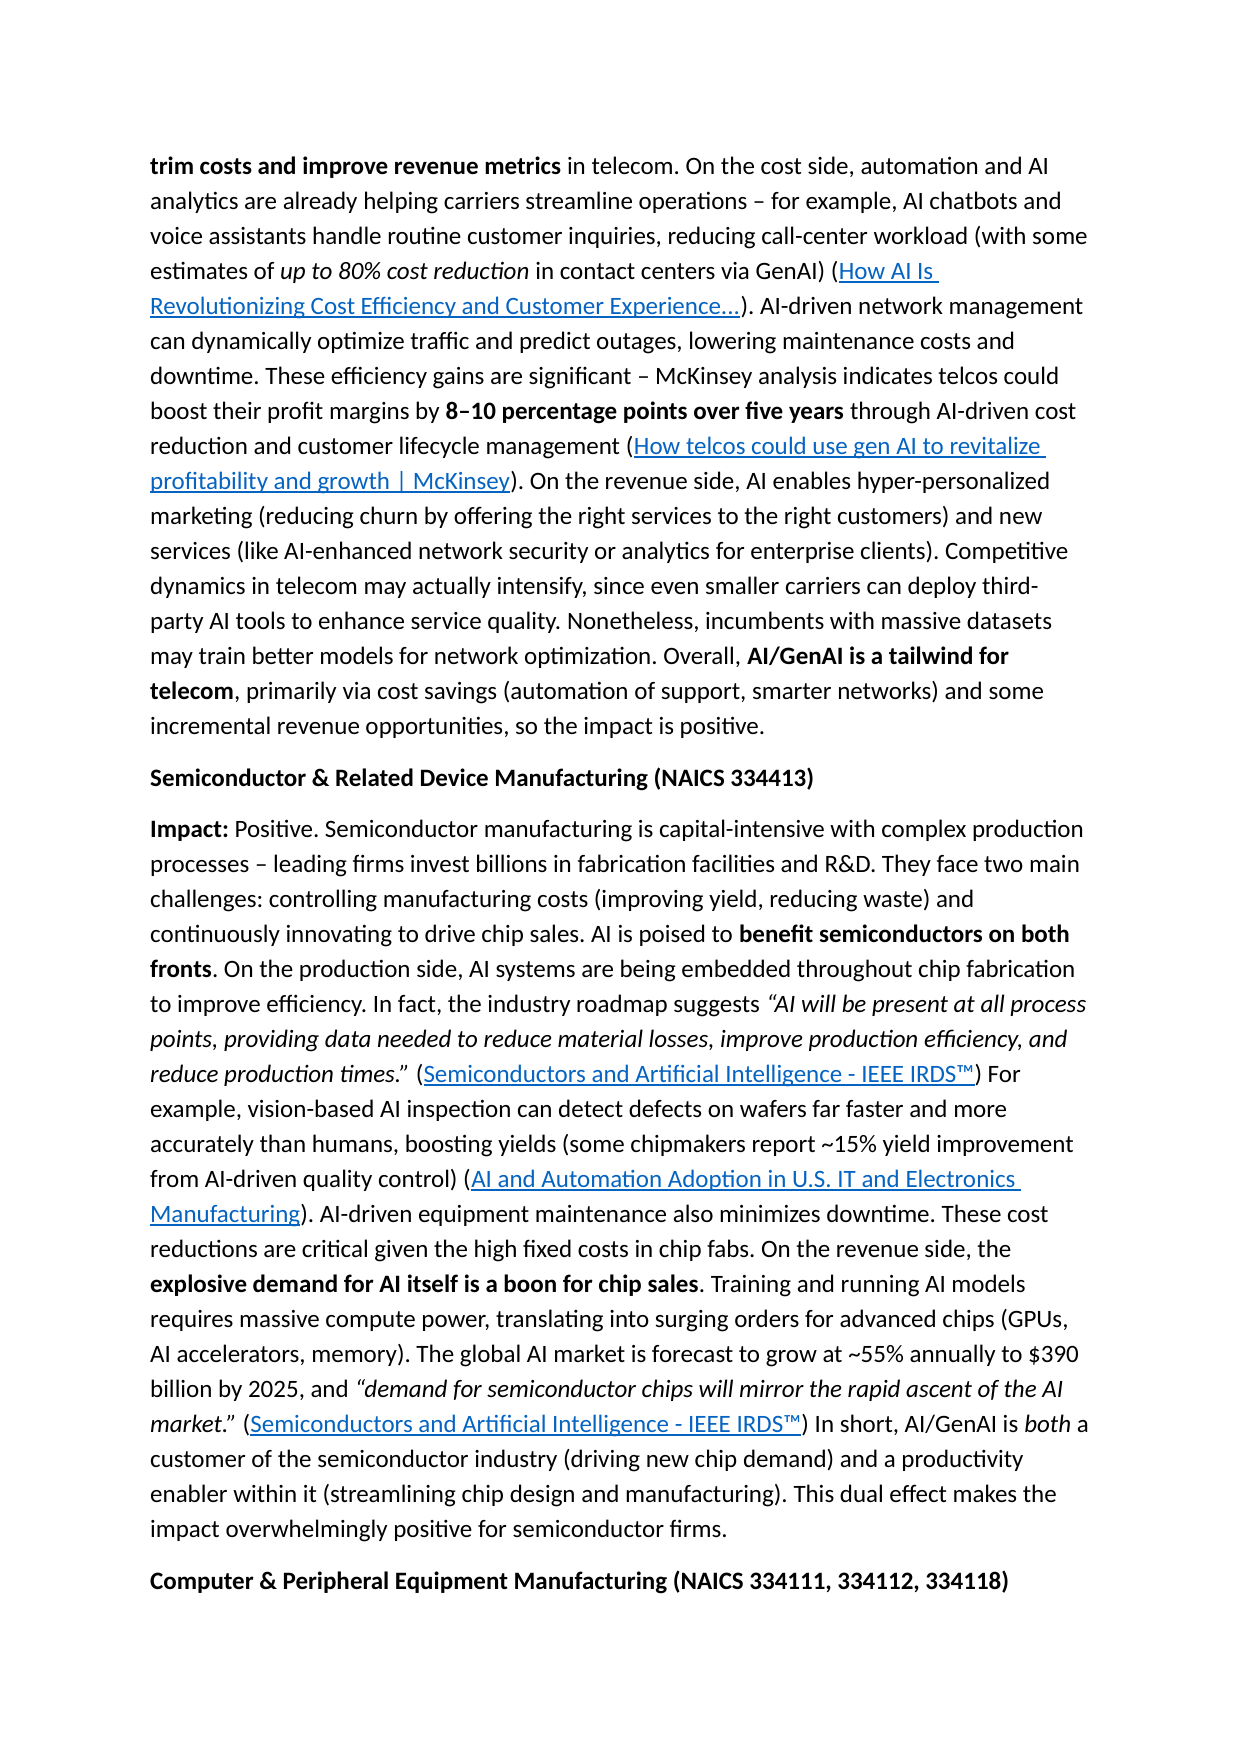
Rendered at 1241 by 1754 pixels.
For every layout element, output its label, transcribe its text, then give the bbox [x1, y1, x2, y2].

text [150, 150, 1090, 741]
text Impact: Positive. Semiconductor manufacturing is capital-intensive with complex production processes – leading firms invest billions in fabrication facilities and R&D. They face two main challenges: controlling manufacturing costs (improving yield, reducing waste) and continuously innovating to drive chip sales. AI is poised to benefit semiconductors on both fronts. On the production side, AI systems are being embedded throughout chip fabrication to improve efficiency. In fact, the industry roadmap suggests “AI will be present at all process points, providing data needed to reduce material losses, improve production efficiency, and reduce production times.” (Semiconductors and Artificial Intelligence - IEEE IRDS™) For example, vision-based AI inspection can detect defects on wafers far faster and more accurately than humans, boosting yields (some chipmakers report ~15% yield improvement from AI-driven quality control) (AI and Automation Adoption in U.S. IT and Electronics Manufacturing). AI-driven equipment maintenance also minimizes downtime. These cost reductions are critical given the high fixed costs in chip fabs. On the revenue side, the explosive demand for AI itself is a boon for chip sales. Training and running AI models requires massive compute power, translating into surging orders for advanced chips (GPUs, AI accelerators, memory). The global AI market is forecast to grow at ~55% annually to $390 billion by 2025, and “demand for semiconductor chips will mirror the rapid ascent of the AI market.” (Semiconductors and Artificial Intelligence - IEEE IRDS™) In short, AI/GenAI is both a customer of the semiconductor industry (driving new chip demand) and a productivity enabler within it (streamlining chip design and manufacturing). This dual effect makes the impact overwhelmingly positive for semiconductor firms. [150, 813, 1090, 1544]
text Semiconductor & Related Device Manufacturing (NAICS 334413) [150, 762, 1090, 792]
text Computer & Peripheral Equipment Manufacturing (NAICS 334111, 334112, 334118) [150, 1565, 1090, 1596]
